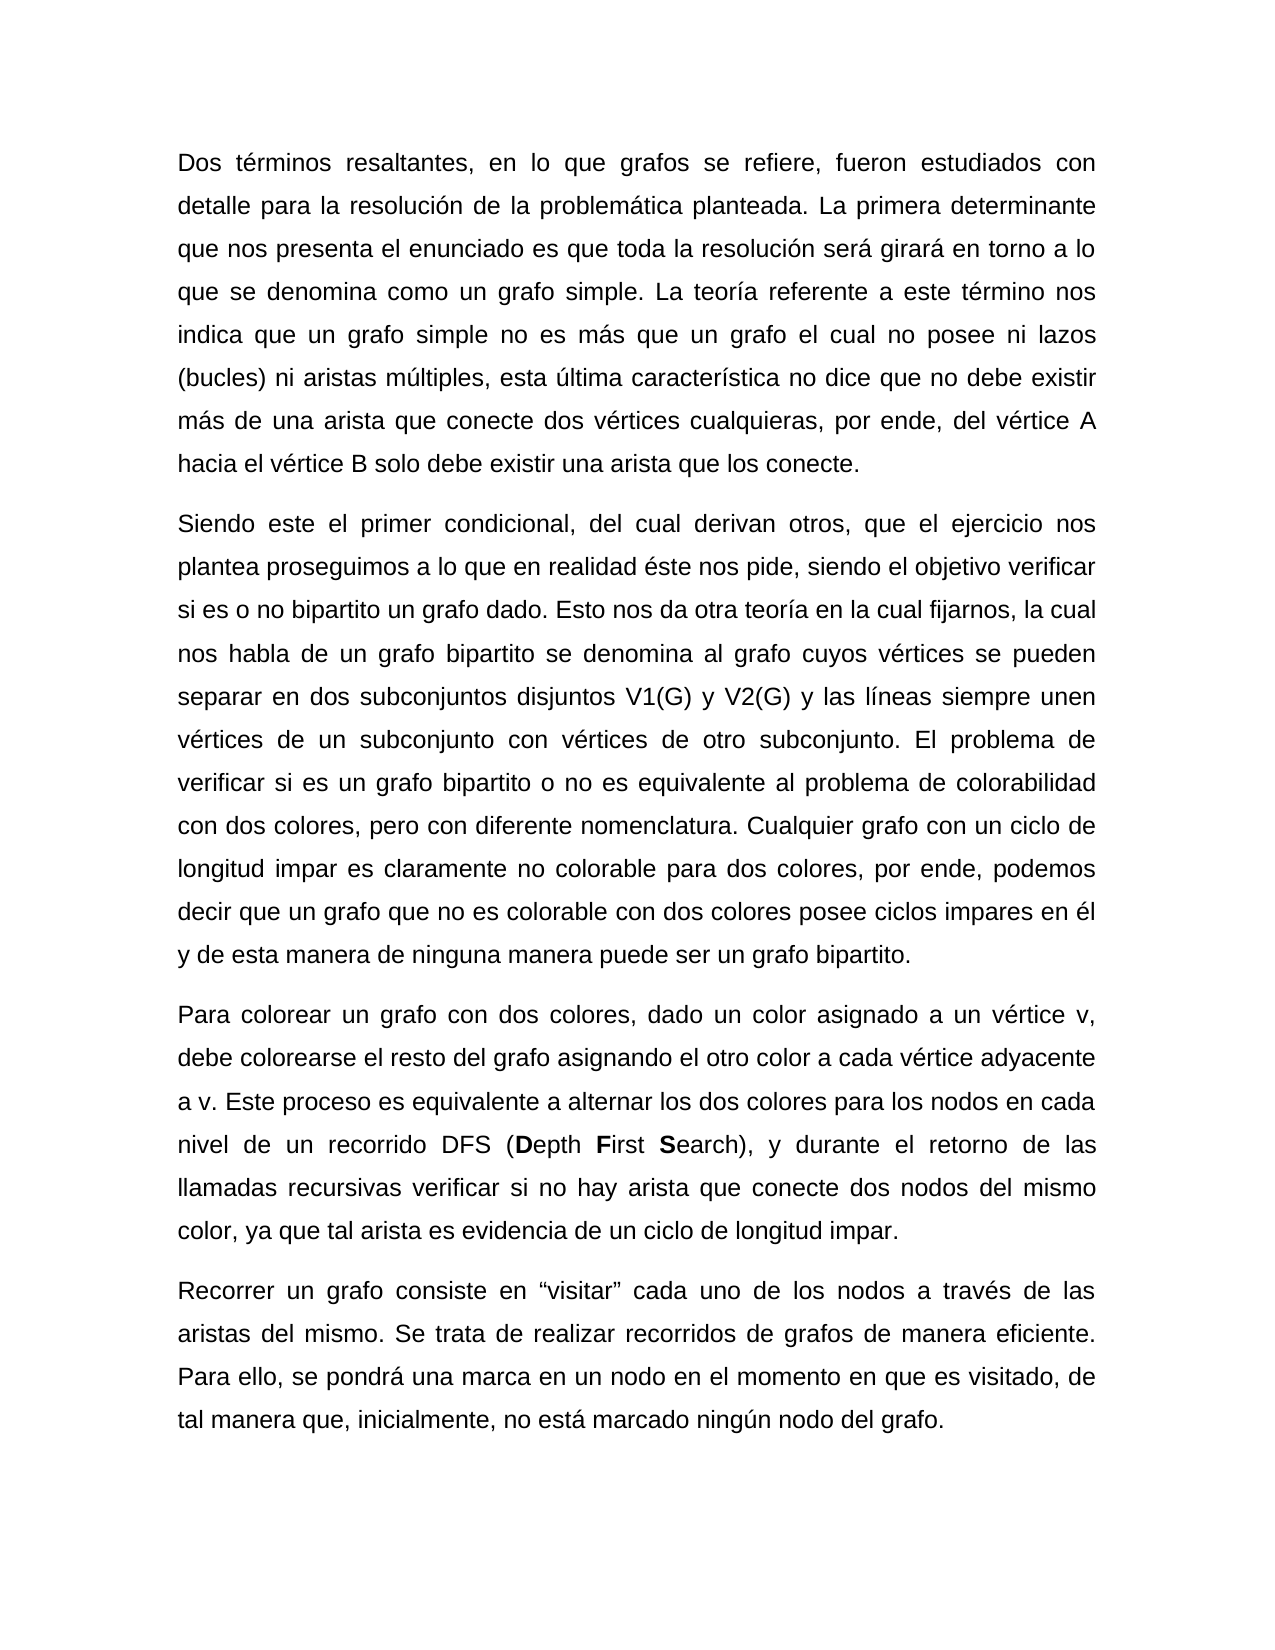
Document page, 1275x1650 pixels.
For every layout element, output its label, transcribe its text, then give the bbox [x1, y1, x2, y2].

text Recorrer un grafo consiste en “visitar” cada uno de los nodos a través de las aristas del mismo. Se trata de realizar recorridos de grafos de manera eficiente. Para ello, se pondrá una marca en un nodo en el momento en que es visitado, de tal manera que, inicialmente, no está marcado ningún nodo del grafo. [177, 1276, 1098, 1434]
text Siendo este el primer condicional, del cual derivan otros, que el ejercicio nos plantea proseguimos a lo que en realidad éste nos pide, siendo el objetivo verificar si es o no bipartito un grafo dado. Esto nos da otra teoría en la cual fijarnos, la cual nos habla de un grafo bipartito se denomina al grafo cuyos vértices se pueden separar en dos subconjuntos disjuntos V1(G) y V2(G) y las líneas siempre unen vértices de un subconjunto con vértices de otro subconjunto. El problema de verificar si es un grafo bipartito o no es equivalente al problema de colorabilidad con dos colores, pero con diferente nomenclatura. Cualquier grafo con un ciclo de longitud impar es claramente no colorable para dos colores, por ende, podemos decir que un grafo que no es colorable con dos colores posee ciclos impares en él y de esta manera de ninguna manera puede ser un grafo bipartito. [177, 509, 1098, 969]
text Para colorear un grafo con dos colores, dado un color asignado a un vértice v, debe colorearse el resto del grafo asignando el otro color a cada vértice adyacente a v. Este proceso es equivalente a alternar los dos colores para los nodos en cada nivel de un recorrido DFS (Depth First Search), y durante el retorno de las llamadas recursivas verificar si no hay arista que conecte dos nodos del mismo color, ya que tal arista es evidencia de un ciclo de longitud impar. [177, 1000, 1098, 1245]
text Dos términos resaltantes, en lo que grafos se refiere, fueron estudiados con detalle para la resolución de la problemática planteada. La primera determinante que nos presenta el enunciado es que toda la resolución será girará en torno a lo que se denomina como un grafo simple. La teoría referente a este término nos indica que un grafo simple no es más que un grafo el cual no posee ni lazos (bucles) ni aristas múltiples, esta última característica no dice que no debe existir más de una arista que conecte dos vértices cualquieras, por ende, del vértice A hacia el vértice B solo debe existir una arista que los conecte. [177, 148, 1098, 478]
